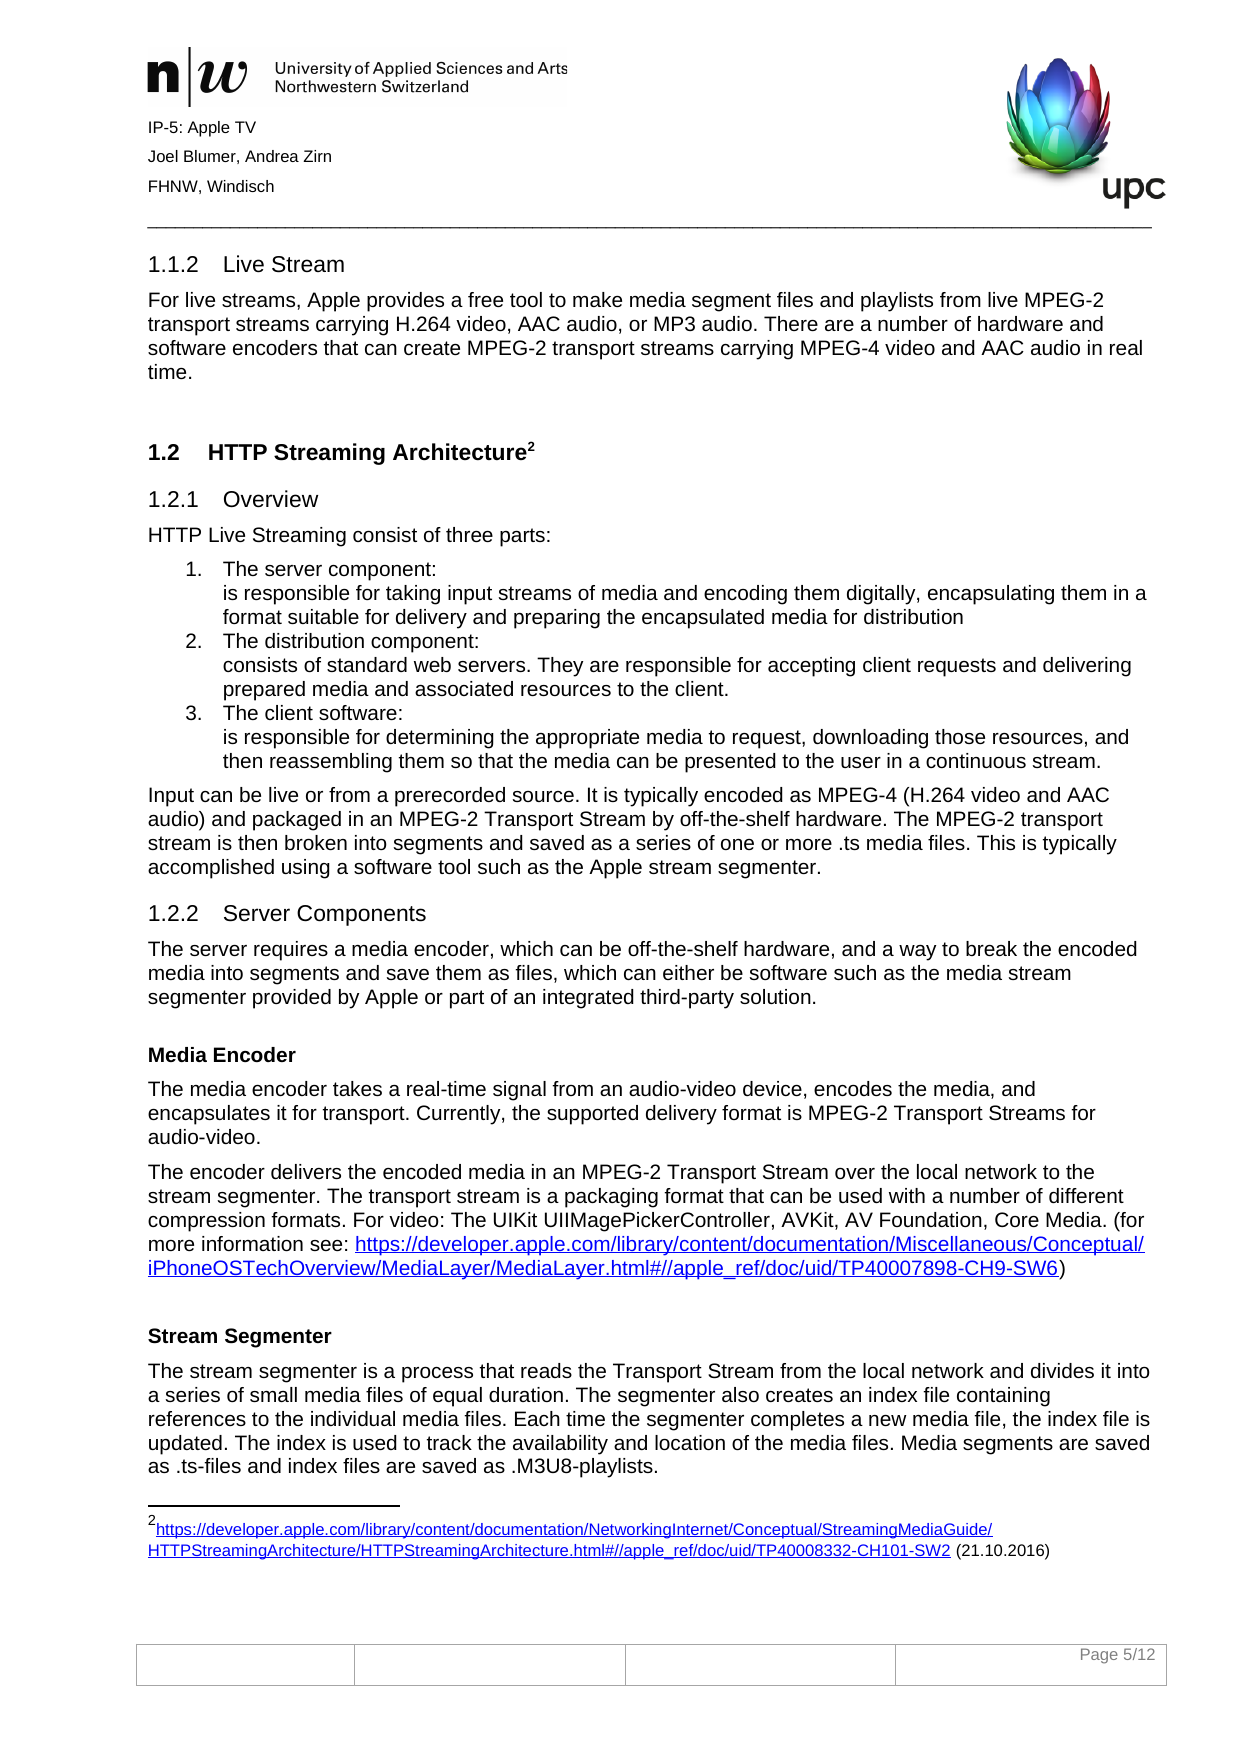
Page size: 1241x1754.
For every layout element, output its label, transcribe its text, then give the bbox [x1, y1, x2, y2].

text Media Encoder [148, 1043, 1152, 1067]
text The media encoder takes a real-time signal from an audio-video device, encodes the media, and encapsulates it for transport. Currently, the supported delivery format is MPEG-2 Transport Streams for audio-video. [148, 1077, 1152, 1149]
list The distribution component: consists of standard web servers. They are responsible for accepting client requests and delivering prepared media and associated resources to the client. [185, 629, 1152, 701]
subtitle Overview [148, 486, 1152, 512]
subtitle Server Components [148, 900, 1152, 926]
text For live streams, Apple provides a free tool to make media segment files and playlists from live MPEG-2 transport streams carrying H.264 video, AAC audio, or MP3 audio. There are a number of hardware and software encoders that can create MPEG-2 transport streams carrying MPEG-4 video and AAC audio in real time. [148, 288, 1152, 384]
text HTTP Live Streaming consist of three parts: [148, 523, 1152, 547]
text Input can be live or from a prerecorded source. It is typically encoded as MPEG-4 (H.264 video and AAC audio) and packaged in an MPEG-2 Transport Stream by off-the-shelf hardware. The MPEG-2 transport stream is then broken into segments and saved as a series of one or more .ts media files. This is typically accomplished using a software tool such as the Apple stream segmenter. [148, 783, 1152, 879]
picture [147, 47, 568, 107]
subtitle Live Stream [148, 251, 1152, 277]
picture [946, 37, 1171, 221]
list The client software: is responsible for determining the appropriate media to request, downloading those resources, and then reassembling them so that the media can be presented to the user in a continuous stream. [185, 701, 1152, 773]
list The server component: is responsible for taking input streams of media and encoding them digitally, encapsulating them in a format suitable for delivery and preparing the encapsulated media for distribution [185, 557, 1152, 629]
text The server requires a media encoder, which can be off-the-shelf hardware, and a way to break the encoded media into segments and save them as files, which can either be software such as the media stream segmenter provided by Apple or part of an integrated third-party solution. [148, 937, 1152, 1008]
text The encoder delivers the encoded media in an MPEG-2 Transport Stream over the local network to the stream segmenter. The transport stream is a packaging format that can be used with a number of different compression formats. For video: The UIKit UIIMagePickerController, AVKit, AV Foundation, Core Media. (for more information see: https://developer.apple.com/library/content/documentation/Miscellaneous/Conceptual/iPhoneOSTechOverview/MediaLayer/MediaLayer.html#//apple_ref/doc/uid/TP40007898-CH9-SW6) [148, 1159, 1152, 1279]
text Stream Segmenter [148, 1324, 1152, 1348]
subtitle HTTP Streaming Architecture [148, 439, 1152, 465]
text The stream segmenter is a process that reads the Transport Stream from the local network and divides it into a series of small media files of equal duration. The segmenter also creates an index file containing references to the individual media files. Each time the segmenter completes a new media file, the index file is updated. The index is used to track the availability and location of the media files. Media segments are saved as .ts-files and index files are saved as .M3U8-playlists. [148, 1358, 1152, 1478]
